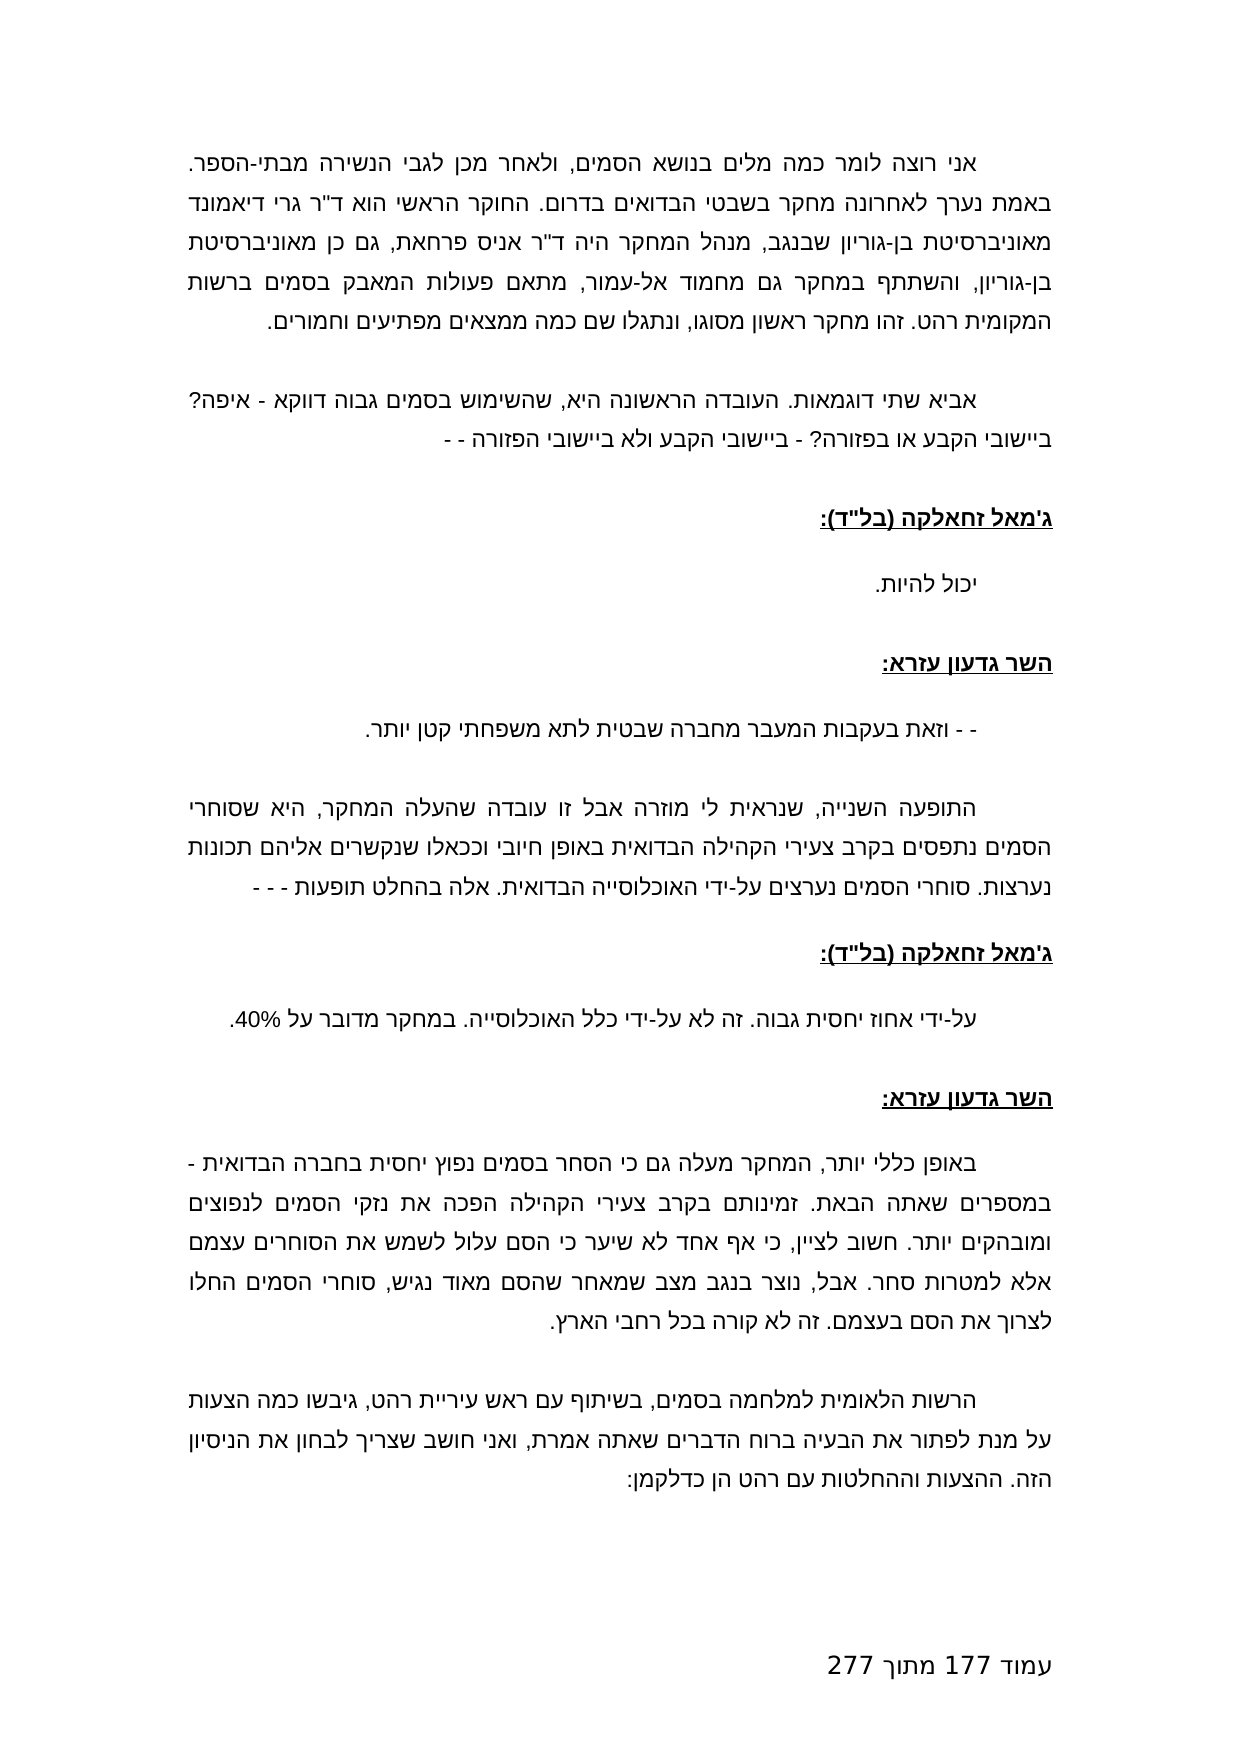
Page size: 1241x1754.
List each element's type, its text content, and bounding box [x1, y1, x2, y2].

text - - וזאת בעקבות המעבר מחברה שבטית לתא משפחתי קטן יותר. [187, 716, 1053, 742]
text על-ידי אחוז יחסית גבוה. זה לא על-ידי כלל האוכלוסייה. במחקר מדובר על 40%. [187, 1006, 1053, 1032]
text אני רוצה לומר כמה מלים בנושא הסמים, ולאחר מכן לגבי הנשירה מבתי-הספר. באמת נערך לאחרונה מחקר בשבטי הבדואים בדרום. החוקר הראשי הוא ד"ר גרי דיאמונד מאוניברסיטת בן-גוריון שבנגב, מנהל המחקר היה ד"ר אניס פרחאת, גם כן מאוניברסיטת בן-גוריון, והשתתף במחקר גם מחמוד אל-עמור, מתאם פעולות המאבק בסמים ברשות המקומית רהט. זהו מחקר ראשון מסוגו, ונתגלו שם כמה ממצאים מפתיעים וחמורים. [187, 150, 1053, 334]
text השר גדעון עזרא: [187, 650, 1053, 676]
text השר גדעון עזרא: [187, 1084, 1053, 1111]
text ג'מאל זחאלקה (בל"ד): [187, 505, 1053, 532]
text ג'מאל זחאלקה (בל"ד): [187, 940, 1053, 966]
text אביא שתי דוגמאות. העובדה הראשונה היא, שהשימוש בסמים גבוה דווקא - איפה? ביישובי הקבע או בפזורה? - ביישובי הקבע ולא ביישובי הפזורה - - [187, 387, 1053, 453]
text יכול להיות. [187, 571, 1053, 597]
text באופן כללי יותר, המחקר מעלה גם כי הסחר בסמים נפוץ יחסית בחברה הבדואית - במספרים שאתה הבאת. זמינותם בקרב צעירי הקהילה הפכה את נזקי הסמים לנפוצים ומובהקים יותר. חשוב לציין, כי אף אחד לא שיער כי הסם עלול לשמש את הסוחרים עצמם אלא למטרות סחר. אבל, נוצר בנגב מצב שמאחר שהסם מאוד נגיש, סוחרי הסמים החלו לצרוך את הסם בעצמם. זה לא קורה בכל רחבי הארץ. [187, 1150, 1053, 1334]
text התופעה השנייה, שנראית לי מוזרה אבל זו עובדה שהעלה המחקר, היא שסוחרי הסמים נתפסים בקרב צעירי הקהילה הבדואית באופן חיובי וככאלו שנקשרים אליהם תכונות נערצות. סוחרי הסמים נערצים על-ידי האוכלוסייה הבדואית. אלה בהחלט תופעות - - - [187, 795, 1053, 900]
text הרשות הלאומית למלחמה בסמים, בשיתוף עם ראש עיריית רהט, גיבשו כמה הצעות על מנת לפתור את הבעיה ברוח הדברים שאתה אמרת, ואני חושב שצריך לבחון את הניסיון הזה. ההצעות וההחלטות עם רהט הן כדלקמן: [187, 1387, 1053, 1492]
